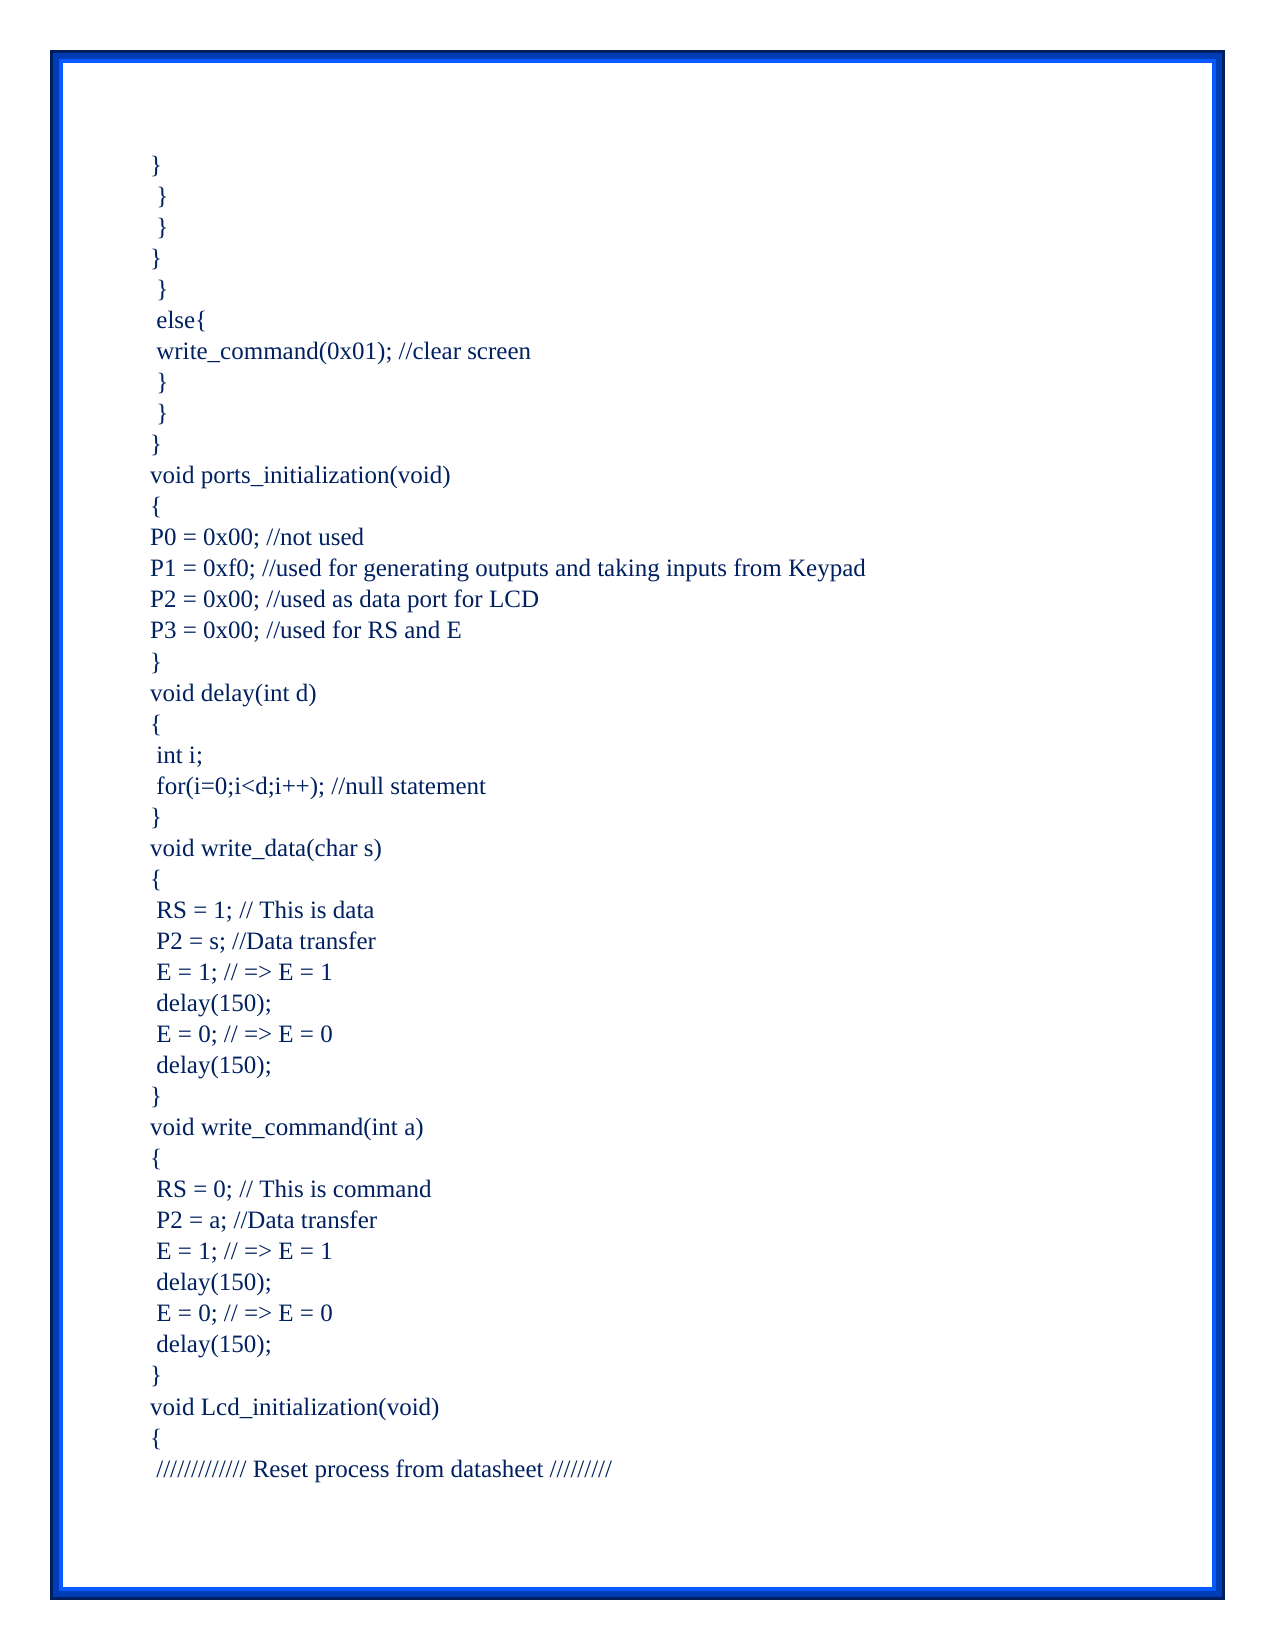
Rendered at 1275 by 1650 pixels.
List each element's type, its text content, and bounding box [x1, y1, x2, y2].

text P2 = a; //Data transfer [150, 1205, 1125, 1234]
text } [150, 429, 1125, 458]
text int i; [150, 740, 1125, 768]
text } [150, 647, 1125, 675]
text E = 1; // => E = 1 [150, 957, 1125, 986]
text } [150, 398, 1125, 427]
text { [150, 864, 1125, 893]
text void write_data(char s) [150, 833, 1125, 862]
text } [150, 150, 1125, 179]
text P2 = 0x00; //used as data port for LCD [150, 584, 1125, 613]
text { [150, 491, 1125, 520]
text } [150, 1361, 1125, 1389]
text } [150, 243, 1125, 272]
text E = 0; // => E = 0 [150, 1298, 1125, 1327]
text { [150, 1143, 1125, 1172]
text { [150, 1423, 1125, 1451]
text P0 = 0x00; //not used [150, 522, 1125, 551]
text RS = 0; // This is command [150, 1174, 1125, 1203]
text write_command(0x01); //clear screen [150, 336, 1125, 365]
text } [150, 212, 1125, 241]
text E = 0; // => E = 0 [150, 1019, 1125, 1048]
text delay(150); [150, 1050, 1125, 1079]
text void write_command(int a) [150, 1112, 1125, 1141]
text P2 = s; //Data transfer [150, 926, 1125, 955]
text P1 = 0xf0; //used for generating outputs and taking inputs from Keypad [150, 553, 1125, 582]
text delay(150); [150, 1267, 1125, 1296]
text void Lcd_initialization(void) [150, 1392, 1125, 1420]
text void delay(int d) [150, 678, 1125, 706]
text } [150, 181, 1125, 210]
text ///////////// Reset process from datasheet ///////// [150, 1454, 1125, 1482]
text P3 = 0x00; //used for RS and E [150, 616, 1125, 644]
text } [150, 367, 1125, 396]
text } [150, 274, 1125, 303]
text } [150, 1081, 1125, 1110]
text } [150, 802, 1125, 831]
text E = 1; // => E = 1 [150, 1236, 1125, 1265]
text { [150, 709, 1125, 737]
text delay(150); [150, 1329, 1125, 1358]
text for(i=0;i<d;i++); //null statement [150, 771, 1125, 799]
text void ports_initialization(void) [150, 460, 1125, 489]
text delay(150); [150, 988, 1125, 1017]
text RS = 1; // This is data [150, 895, 1125, 924]
text else{ [150, 305, 1125, 334]
